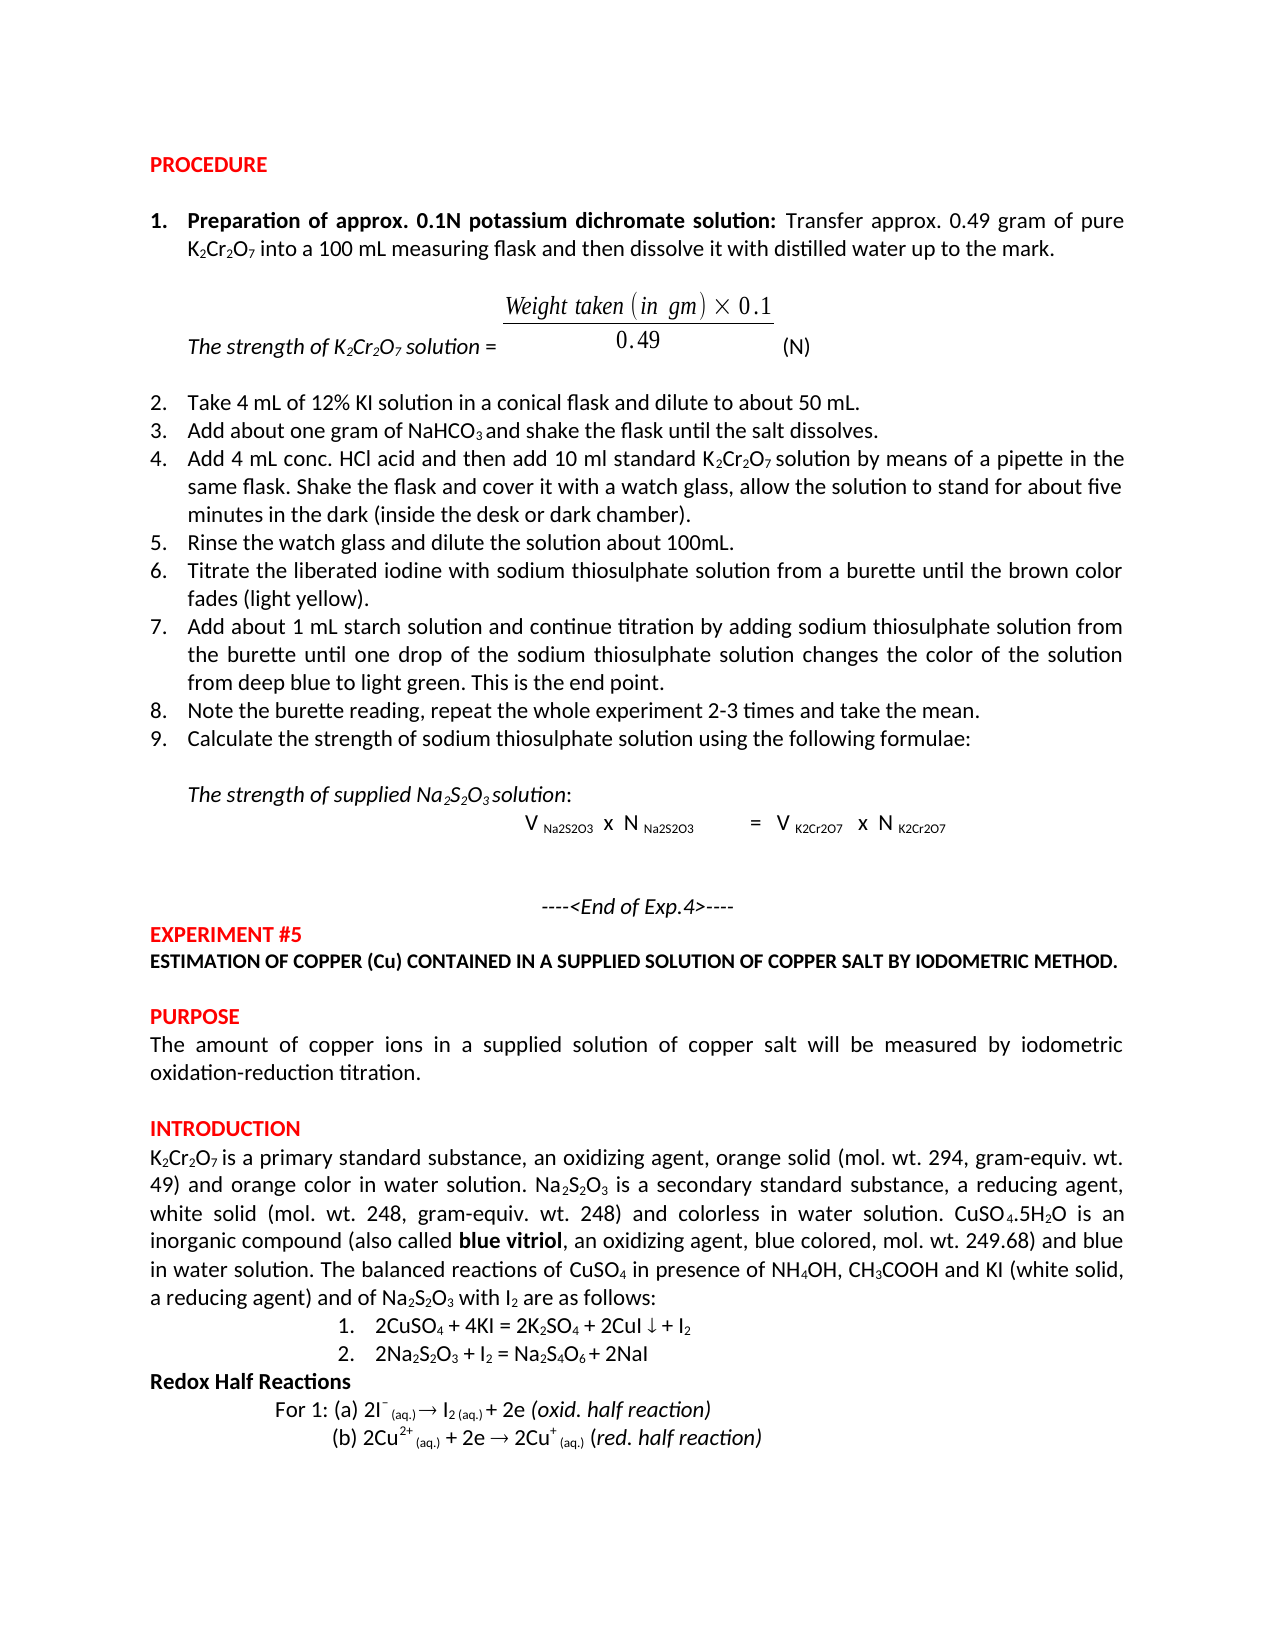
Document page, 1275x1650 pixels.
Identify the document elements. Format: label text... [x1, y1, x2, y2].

text PROCEDURE [150, 150, 1125, 178]
text EXPERIMENT #5 [150, 920, 1125, 948]
list 2CuSO4 + 4KI = 2K2SO4 + 2CuI + I2 [337, 1311, 1125, 1339]
text The strength of supplied Na2S2O3 solution: [187, 780, 1125, 808]
list Titrate the liberated iodine with sodium thiosulphate solution from a burette until the brown color fades (light yellow). [150, 556, 1125, 612]
text Redox Half Reactions [150, 1367, 1125, 1395]
list Preparation of approx. 0.1N potassium dichromate solution: Transfer approx. 0.49 gram of pure K2Cr2O7 into a 100 mL measuring flask and then dissolve it with distilled water up to the mark. [150, 206, 1125, 262]
list Add about 1 mL starch solution and continue titration by adding sodium thiosulphate solution from the burette until one drop of the sodium thiosulphate solution changes the color of the solution from deep blue to light green. This is the end point. [150, 612, 1125, 696]
list 2Na2S2O3 + I2 = Na2S4O6 + 2NaI [337, 1339, 1125, 1367]
text The amount of copper ions in a supplied solution of copper salt will be measured by iodometric oxidation-reduction titration. [150, 1031, 1125, 1087]
text (b) 2Cu2+ (aq.) + 2e 2Cu+ (aq.) (red. half reaction) [187, 1423, 1125, 1451]
text ESTIMATION OF COPPER (Cu) CONTAINED IN A SUPPLIED SOLUTION OF COPPER SALT BY IODOMETRIC METHOD. [150, 948, 1125, 974]
text V Na2S2O3 x N Na2S2O3 = V K2Cr2O7 x N K2Cr2O7 [450, 808, 1125, 836]
list Calculate the strength of sodium thiosulphate solution using the following formulae: [150, 724, 1125, 752]
text INTRODUCTION [150, 1114, 1125, 1143]
list Rinse the watch glass and dilute the solution about 100mL. [150, 528, 1125, 556]
text For 1: (a) 2I− (aq.) I2 (aq.) + 2e (oxid. half reaction) [187, 1395, 1125, 1423]
text PURPOSE [150, 1002, 1125, 1031]
list Note the burette reading, repeat the whole experiment 2-3 times and take the mean. [150, 696, 1125, 724]
list Take 4 mL of 12% KI solution in a conical flask and dilute to about 50 mL. [150, 388, 1125, 416]
list Add about one gram of NaHCO3 and shake the flask until the salt dissolves. [150, 416, 1125, 444]
list The strength of K2Cr2O7 solution = (N) [187, 290, 1125, 360]
text ----<End of Exp.4>---- [150, 892, 1125, 920]
list Add 4 mL conc. HCl acid and then add 10 ml standard K2Cr2O7 solution by means of a pipette in the same flask. Shake the flask and cover it with a watch glass, allow the solution to stand for about five minutes in the dark (inside the desk or dark chamber). [150, 444, 1125, 528]
text K2Cr2O7 is a primary standard substance, an oxidizing agent, orange solid (mol. wt. 294, gram-equiv. wt. 49) and orange color in water solution. Na2S2O3 is a secondary standard substance, a reducing agent, white solid (mol. wt. 248, gram-equiv. wt. 248) and colorless in water solution. CuSO4.5H2O is an inorganic compound (also called blue vitriol, an oxidizing agent, blue colored, mol. wt. 249.68) and blue in water solution. The balanced reactions of CuSO4 in presence of NH4OH, CH3COOH and KI (white solid, a reducing agent) and of Na2S2O3 with I2 are as follows: [150, 1143, 1125, 1311]
